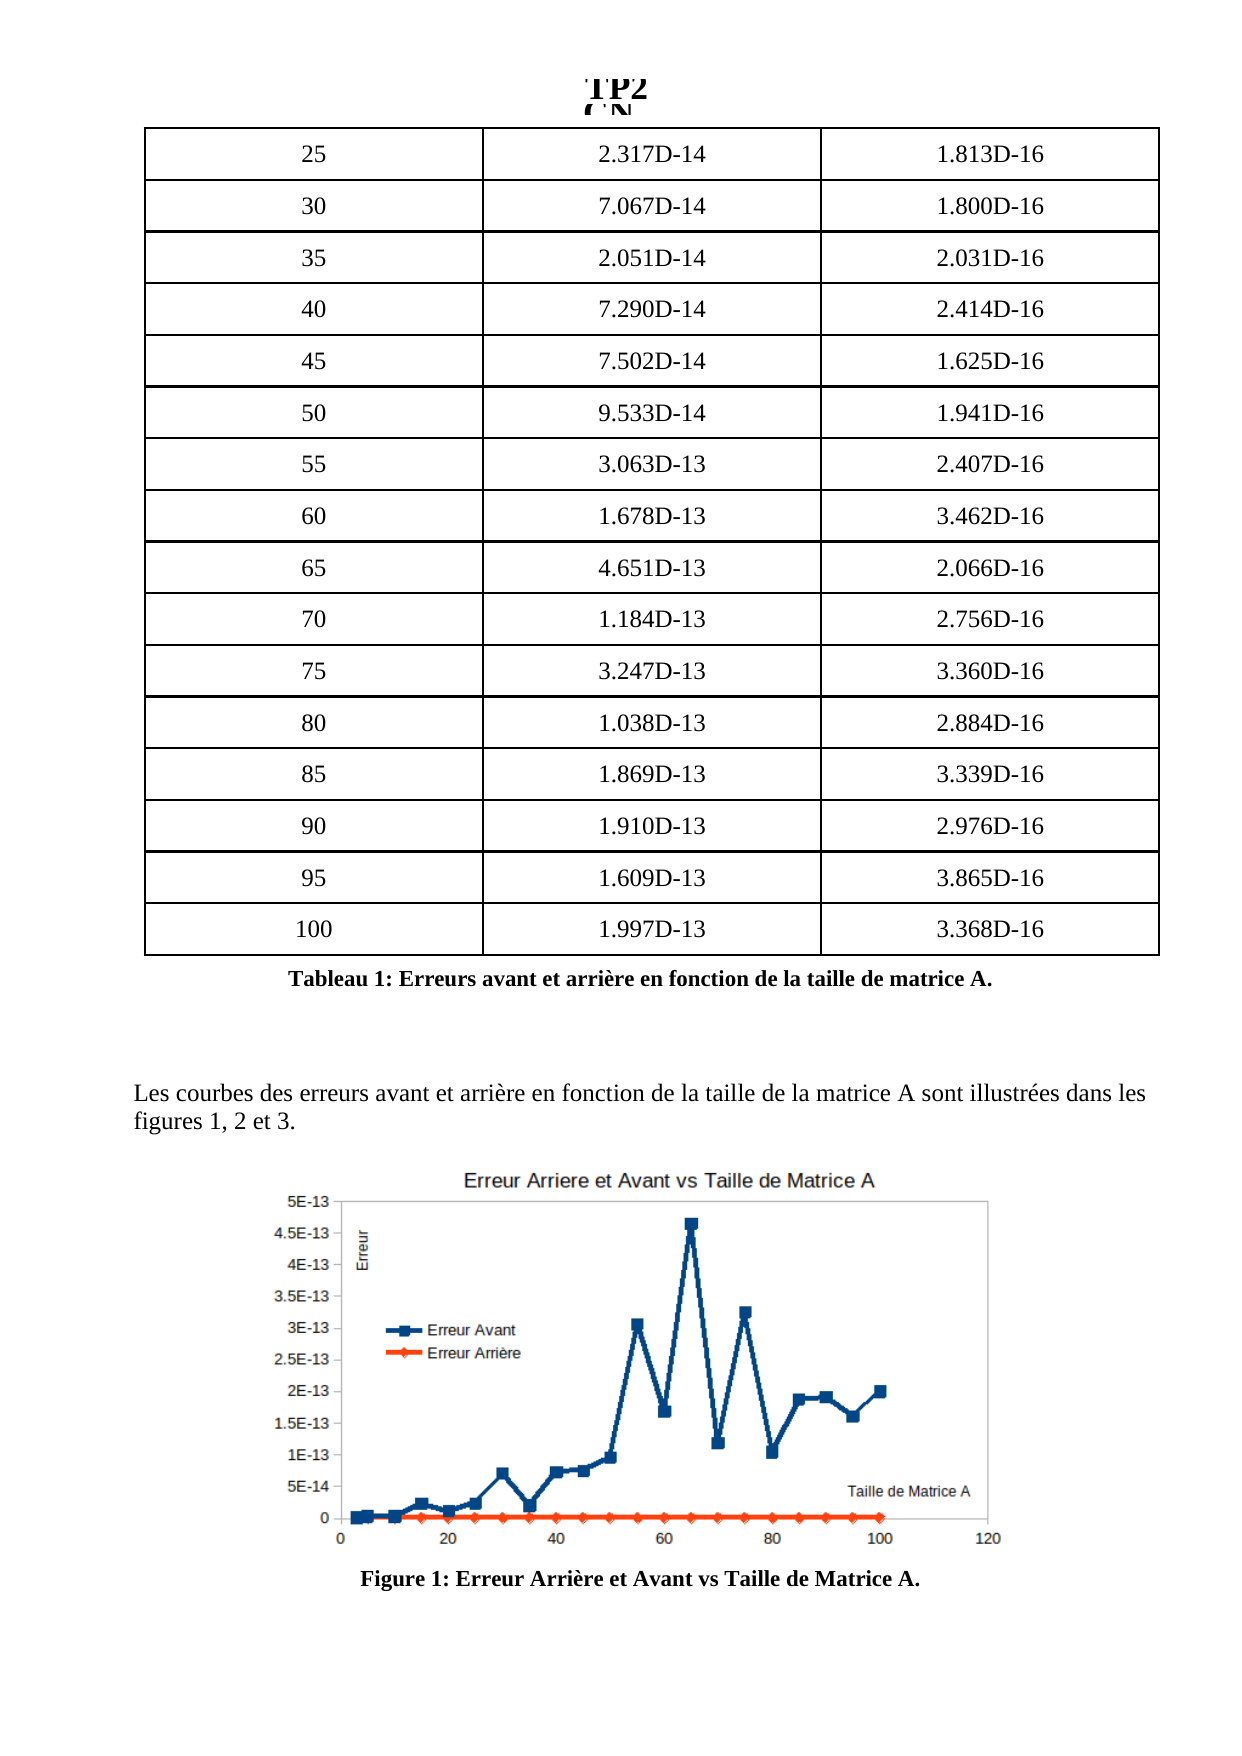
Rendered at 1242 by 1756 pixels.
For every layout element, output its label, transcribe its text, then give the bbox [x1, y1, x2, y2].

picture [273, 1144, 1008, 1556]
table_cell 4.651D-13 [484, 543, 820, 592]
table_cell 45 [146, 336, 482, 385]
table_cell 2.066D-16 [822, 543, 1158, 592]
table_cell 40 [146, 284, 482, 334]
text Figure 1: Erreur Arrière et Avant vs Taille de Matrice A. [133, 1565, 1148, 1592]
table_cell 1.038D-13 [484, 698, 820, 747]
table_cell 35 [146, 233, 482, 282]
table_cell 100 [146, 904, 482, 954]
table_cell 1.625D-16 [822, 336, 1158, 385]
table_cell 2.317D-14 [484, 129, 820, 179]
table_cell 2.051D-14 [484, 233, 820, 282]
table_cell 1.184D-13 [484, 594, 820, 644]
table_cell 7.290D-14 [484, 284, 820, 334]
table_cell 60 [146, 491, 482, 540]
table_cell 65 [146, 543, 482, 592]
table_cell 7.067D-14 [484, 181, 820, 230]
table_cell 1.910D-13 [484, 801, 820, 850]
table_cell 70 [146, 594, 482, 644]
table_cell 75 [146, 646, 482, 695]
table_cell 3.360D-16 [822, 646, 1158, 695]
table_cell 1.813D-16 [822, 129, 1158, 179]
table_cell 3.063D-13 [484, 439, 820, 489]
table_cell 95 [146, 853, 482, 902]
table_cell 1.609D-13 [484, 853, 820, 902]
table_cell 90 [146, 801, 482, 850]
table_cell 50 [146, 388, 482, 437]
text Tableau 1: Erreurs avant et arrière en fonction de la taille de matrice A. [133, 965, 1148, 992]
table_cell 1.678D-13 [484, 491, 820, 540]
table_cell 25 [146, 129, 482, 179]
table_cell 2.031D-16 [822, 233, 1158, 282]
table_cell 3.368D-16 [822, 904, 1158, 954]
table_cell 3.865D-16 [822, 853, 1158, 902]
table_cell 30 [146, 181, 482, 230]
table_cell 2.414D-16 [822, 284, 1158, 334]
table_cell 2.756D-16 [822, 594, 1158, 644]
table_cell 3.462D-16 [822, 491, 1158, 540]
table_cell 1.997D-13 [484, 904, 820, 954]
table_cell 3.339D-16 [822, 749, 1158, 799]
table_cell 2.976D-16 [822, 801, 1158, 850]
table_cell 7.502D-14 [484, 336, 820, 385]
table_cell 85 [146, 749, 482, 799]
table_cell 3.247D-13 [484, 646, 820, 695]
table_cell 1.869D-13 [484, 749, 820, 799]
table_cell 55 [146, 439, 482, 489]
table_cell 1.941D-16 [822, 388, 1158, 437]
table_cell 2.884D-16 [822, 698, 1158, 747]
table_cell 2.407D-16 [822, 439, 1158, 489]
table_cell 1.800D-16 [822, 181, 1158, 230]
table_cell 9.533D-14 [484, 388, 820, 437]
text Les courbes des erreurs avant et arrière en fonction de la taille de la matrice A sont illustrées dans les figures 1, 2 et 3. [133, 1078, 1148, 1135]
table_cell 80 [146, 698, 482, 747]
